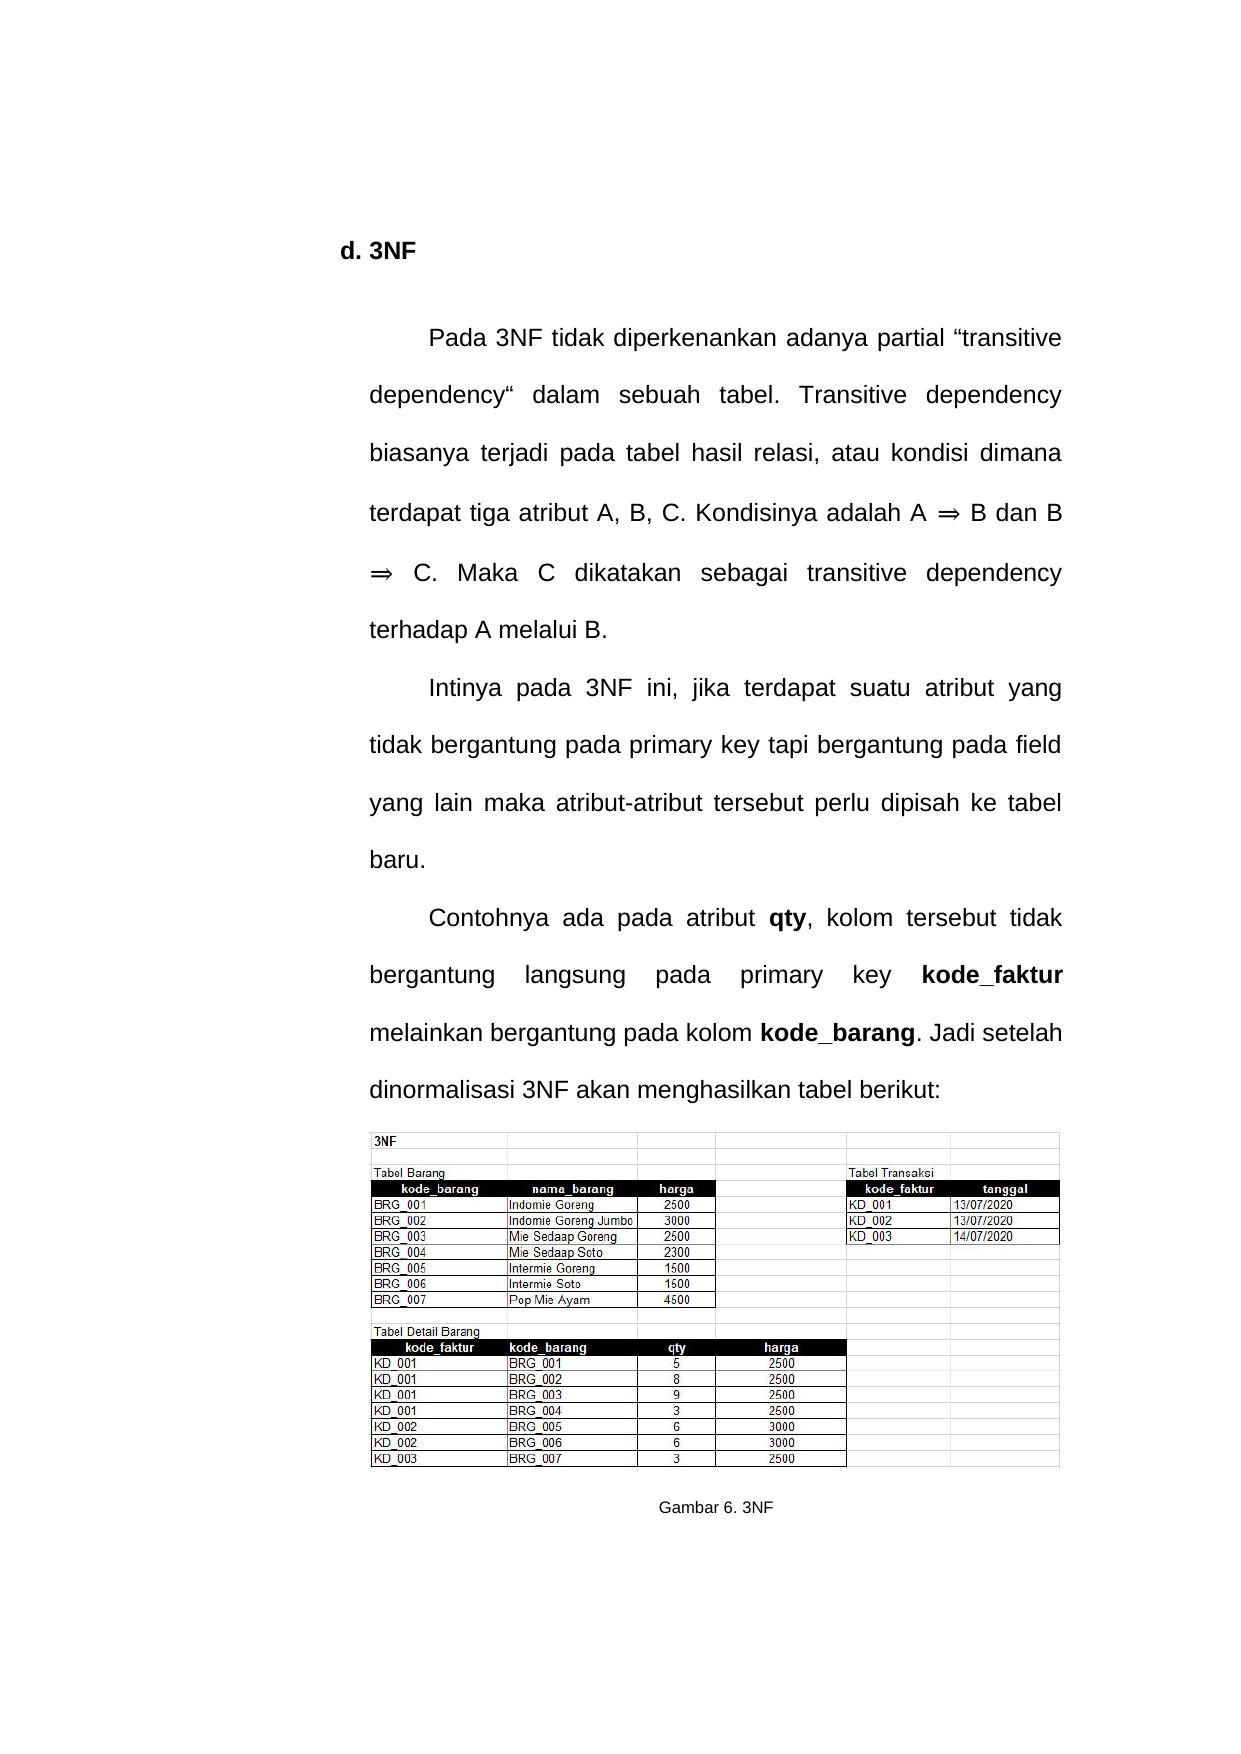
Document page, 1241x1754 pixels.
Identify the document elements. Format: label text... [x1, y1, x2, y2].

list 3NF [340, 236, 1063, 265]
list Intinya pada 3NF ini, jika terdapat suatu atribut yang tidak bergantung pada primary key tapi bergantung pada field yang lain maka atribut-atribut tersebut perlu dipisah ke tabel baru. [369, 673, 1063, 874]
list Gambar 6. 3NF [369, 1498, 1063, 1517]
list Pada 3NF tidak diperkenankan adanya partial “transitive dependency“ dalam sebuah tabel. Transitive dependency biasanya terjadi pada tabel hasil relasi, atau kondisi dimana terdapat tiga atribut A, B, C. Kondisinya adalah A ⇒ B dan B ⇒ C. Maka C dikatakan sebagai transitive dependency terhadap A melalui B. [369, 322, 1063, 644]
picture [369, 1132, 1061, 1469]
list Contohnya ada pada atribut qty, kolom tersebut tidak bergantung langsung pada primary key kode_faktur melainkan bergantung pada kolom kode_barang. Jadi setelah dinormalisasi 3NF akan menghasilkan tabel berikut: [369, 903, 1063, 1104]
